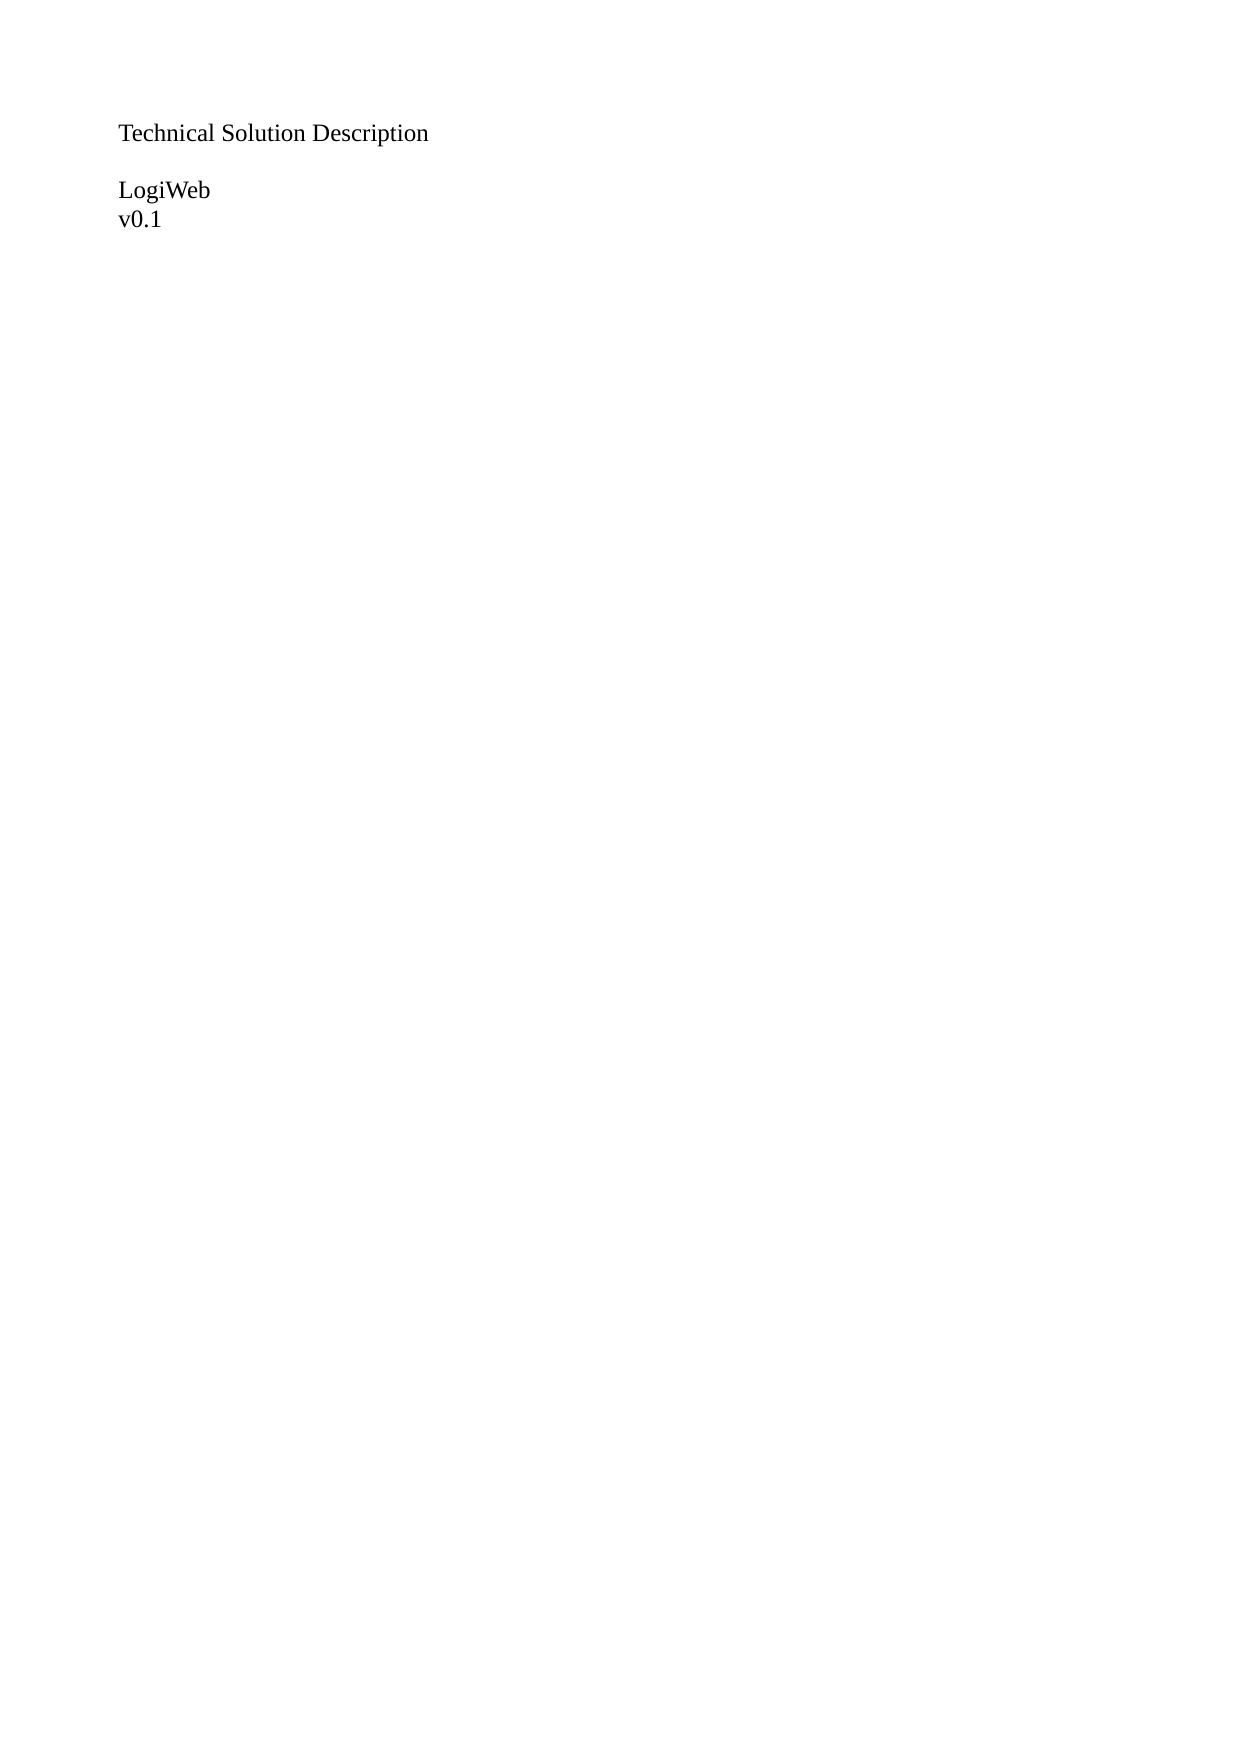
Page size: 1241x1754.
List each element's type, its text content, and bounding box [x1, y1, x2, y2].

text v0.1 [118, 204, 1122, 233]
text Technical Solution Description [118, 118, 1122, 147]
text LogiWeb [118, 176, 1122, 204]
